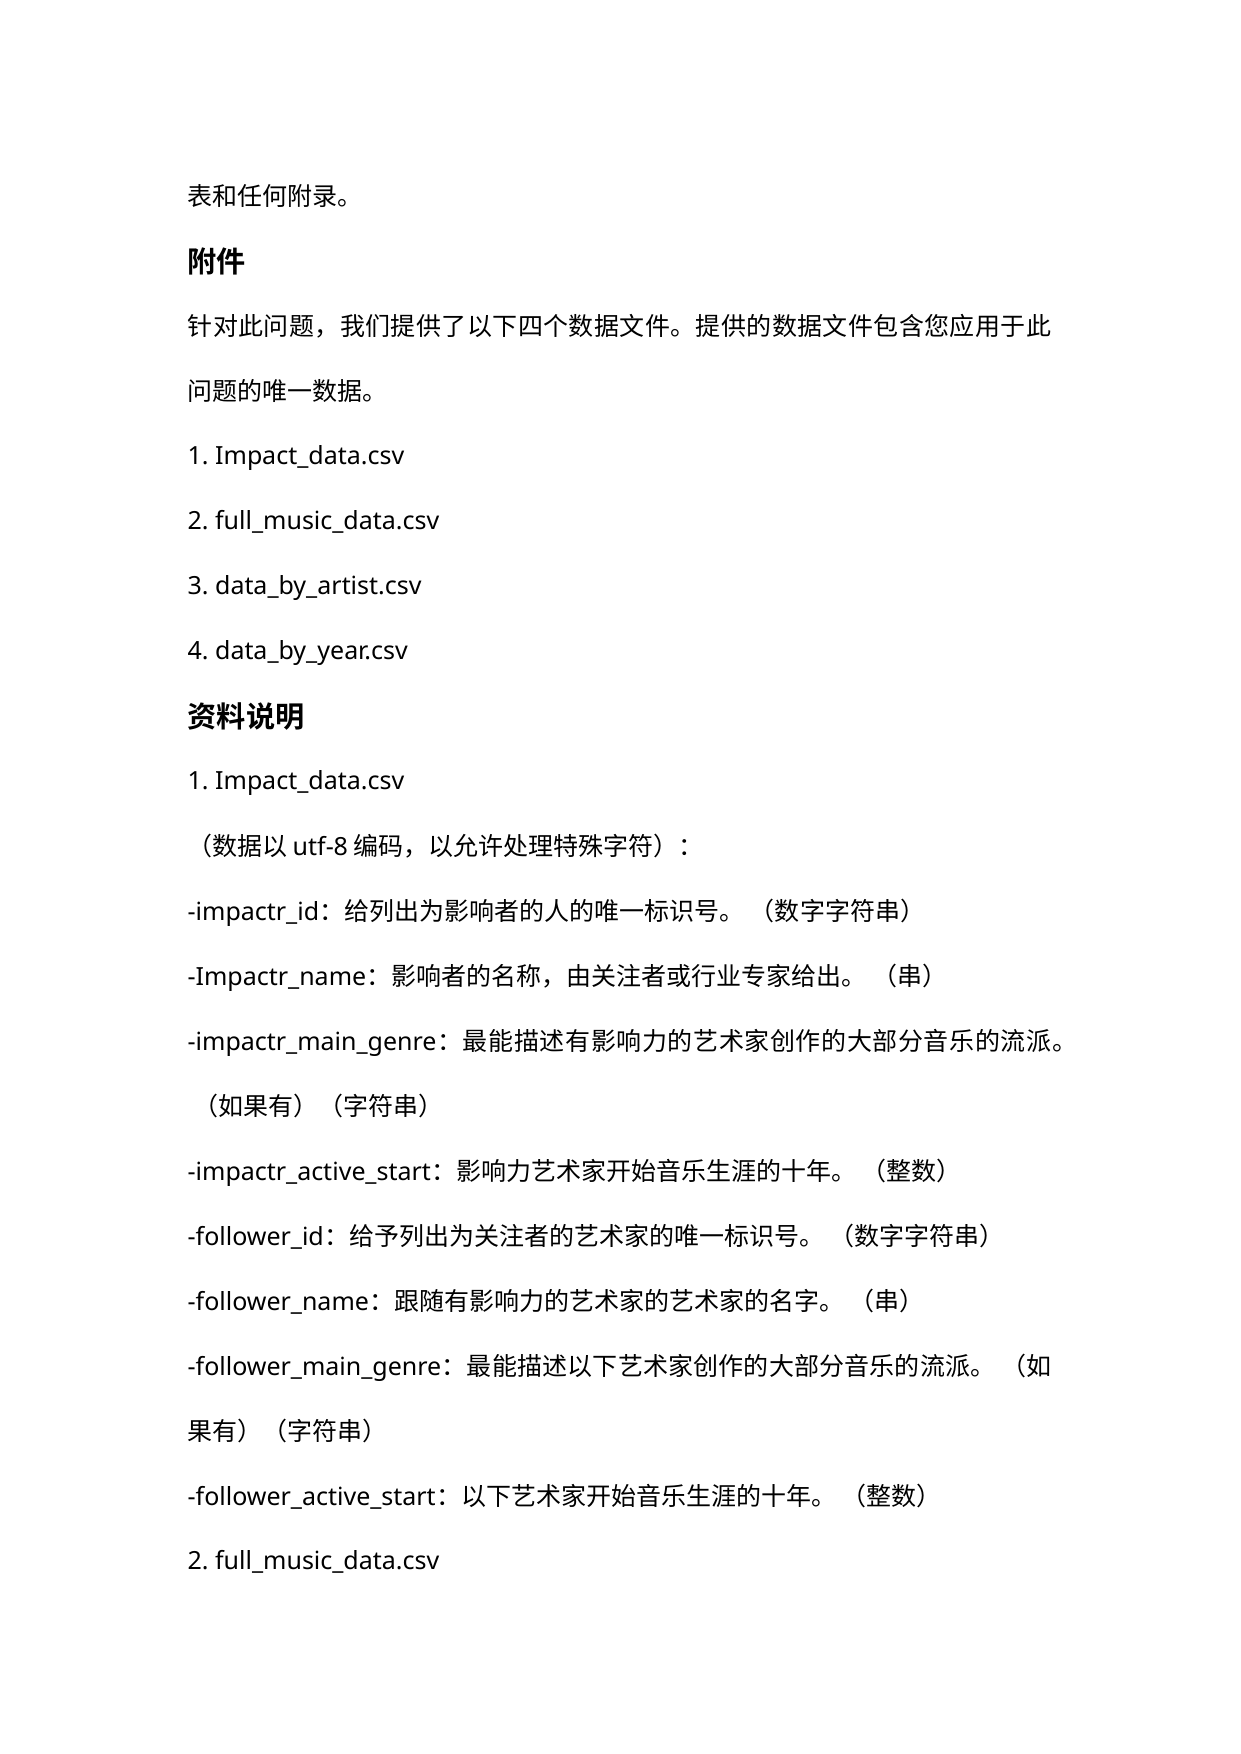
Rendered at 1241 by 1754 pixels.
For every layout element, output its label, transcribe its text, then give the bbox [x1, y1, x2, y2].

text 1. Impact_data.csv [187, 422, 1053, 487]
text 针对此问题，我们提供了以下四个数据文件。提供的数据文件包含您应用于此问题的唯一数据。 [187, 292, 1053, 422]
text -Impactr_name：影响者的名称，由关注者或行业专家给出。 （串） [187, 942, 1053, 1007]
text 附件 [187, 227, 1053, 292]
text 2. full_music_data.csv [187, 487, 1053, 552]
text -impactr_main_genre：最能描述有影响力的艺术家创作的大部分音乐的流派。 （如果有）（字符串） [187, 1007, 1053, 1137]
text -impactr_id：给列出为影响者的人的唯一标识号。 （数字字符串） [187, 877, 1053, 942]
text 资料说明 [187, 682, 1053, 747]
text -follower_active_start：以下艺术家开始音乐生涯的十年。 （整数） [187, 1462, 1053, 1527]
text -follower_name：跟随有影响力的艺术家的艺术家的名字。 （串） [187, 1267, 1053, 1332]
text -follower_main_genre：最能描述以下艺术家创作的大部分音乐的流派。 （如果有）（字符串） [187, 1332, 1053, 1462]
text 3. data_by_artist.csv [187, 552, 1053, 617]
text 4. data_by_year.csv [187, 617, 1053, 682]
text （数据以utf-8编码，以允许处理特殊字符）： [187, 812, 1053, 877]
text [187, 162, 1053, 227]
text -follower_id：给予列出为关注者的艺术家的唯一标识号。 （数字字符串） [187, 1202, 1053, 1267]
text 2. full_music_data.csv [187, 1527, 1053, 1592]
text -impactr_active_start：影响力艺术家开始音乐生涯的十年。 （整数） [187, 1137, 1053, 1202]
text 1. Impact_data.csv [187, 747, 1053, 812]
